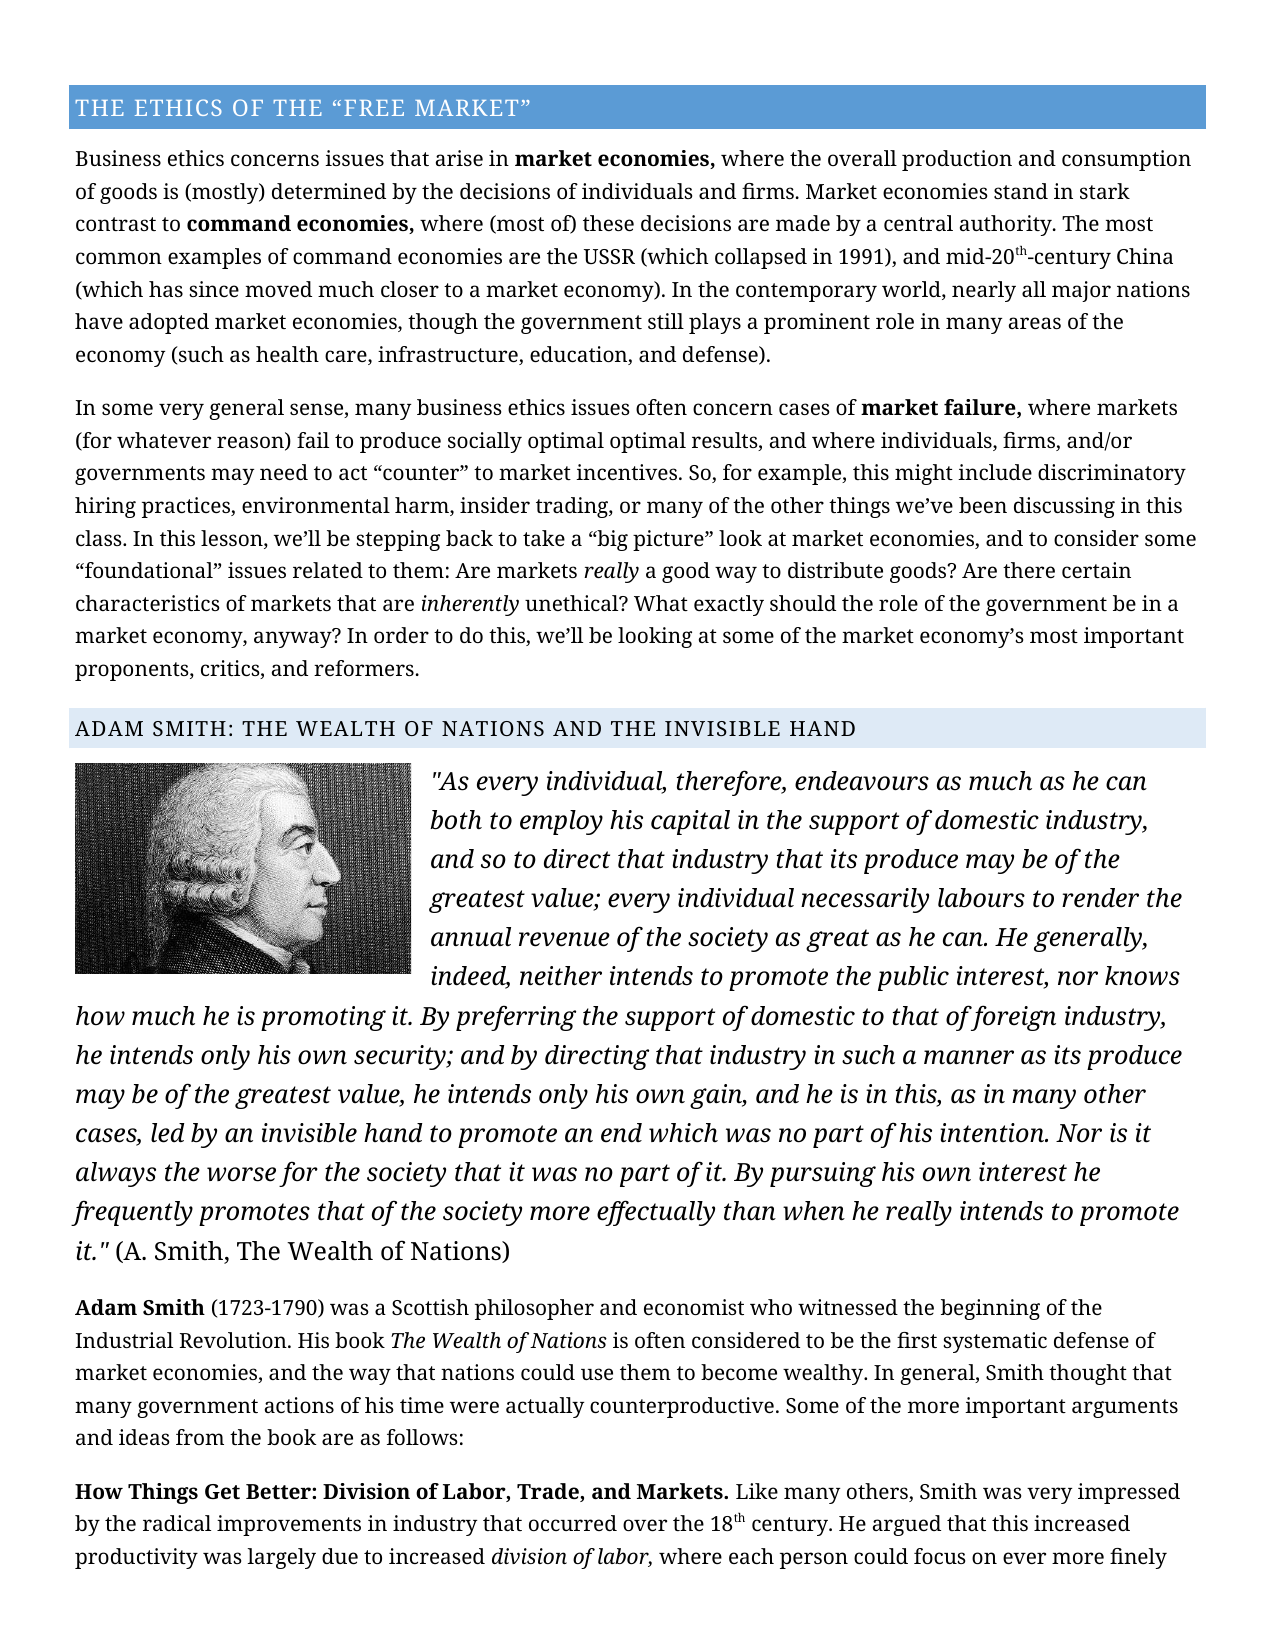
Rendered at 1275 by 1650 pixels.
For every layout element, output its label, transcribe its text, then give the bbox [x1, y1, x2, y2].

text "As every individual, therefore, endeavours as much as he can both to employ his capital in the support of domestic industry, and so to direct that industry that its produce may be of the greatest value; every individual necessarily labours to render the annual revenue of the society as great as he can. He generally, indeed, neither intends to promote the public interest, nor knows how much he is promoting it. By preferring the support of domestic to that of foreign industry, he intends only his own security; and by directing that industry in such a manner as its produce may be of the greatest value, he intends only his own gain, and he is in this, as in many other cases, led by an invisible hand to promote an end which was no part of his intention. Nor is it always the worse for the society that it was no part of it. By pursuing his own interest he frequently promotes that of the society more effectually than when he really intends to promote it." (A. Smith, The Wealth of Nations) [75, 763, 1200, 1267]
picture [75, 763, 412, 974]
text In some very general sense, many business ethics issues often concern cases of market failure, where markets (for whatever reason) fail to produce socially optimal optimal results, and where individuals, firms, and/or governments may need to act “counter” to market incentives. So, for example, this might include discriminatory hiring practices, environmental harm, insider trading, or many of the other things we’ve been discussing in this class. In this lesson, we’ll be stepping back to take a “big picture” look at market economies, and to consider some “foundational” issues related to them: Are markets really a good way to distribute goods? Are there certain characteristics of markets that are inherently unethical? What exactly should the role of the government be in a market economy, anyway? In order to do this, we’ll be looking at some of the market economy’s most important proponents, critics, and reformers. [75, 393, 1200, 683]
subtitle Adam Smith: The Wealth of Nations and the Invisible Hand [75, 714, 1200, 742]
text Adam Smith (1723-1790) was a Scottish philosopher and economist who witnessed the beginning of the Industrial Revolution. His book The Wealth of Nations is often considered to be the first systematic defense of market economies, and the way that nations could use them to become wealthy. In general, Smith thought that many government actions of his time were actually counterproductive. Some of the more important arguments and ideas from the book are as follows: [75, 1293, 1200, 1452]
subtitle The Ethics of the “Free Market” [75, 92, 1200, 123]
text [75, 1477, 1200, 1571]
text Business ethics concerns issues that arise in market economies, where the overall production and consumption of goods is (mostly) determined by the decisions of individuals and firms. Market economies stand in stark contrast to command economies, where (most of) these decisions are made by a central authority. The most common examples of command economies are the USSR (which collapsed in 1991), and mid-20th-century China (which has since moved much closer to a market economy). In the contemporary world, nearly all major nations have adopted market economies, though the government still plays a prominent role in many areas of the economy (such as health care, infrastructure, education, and defense). [75, 144, 1200, 368]
